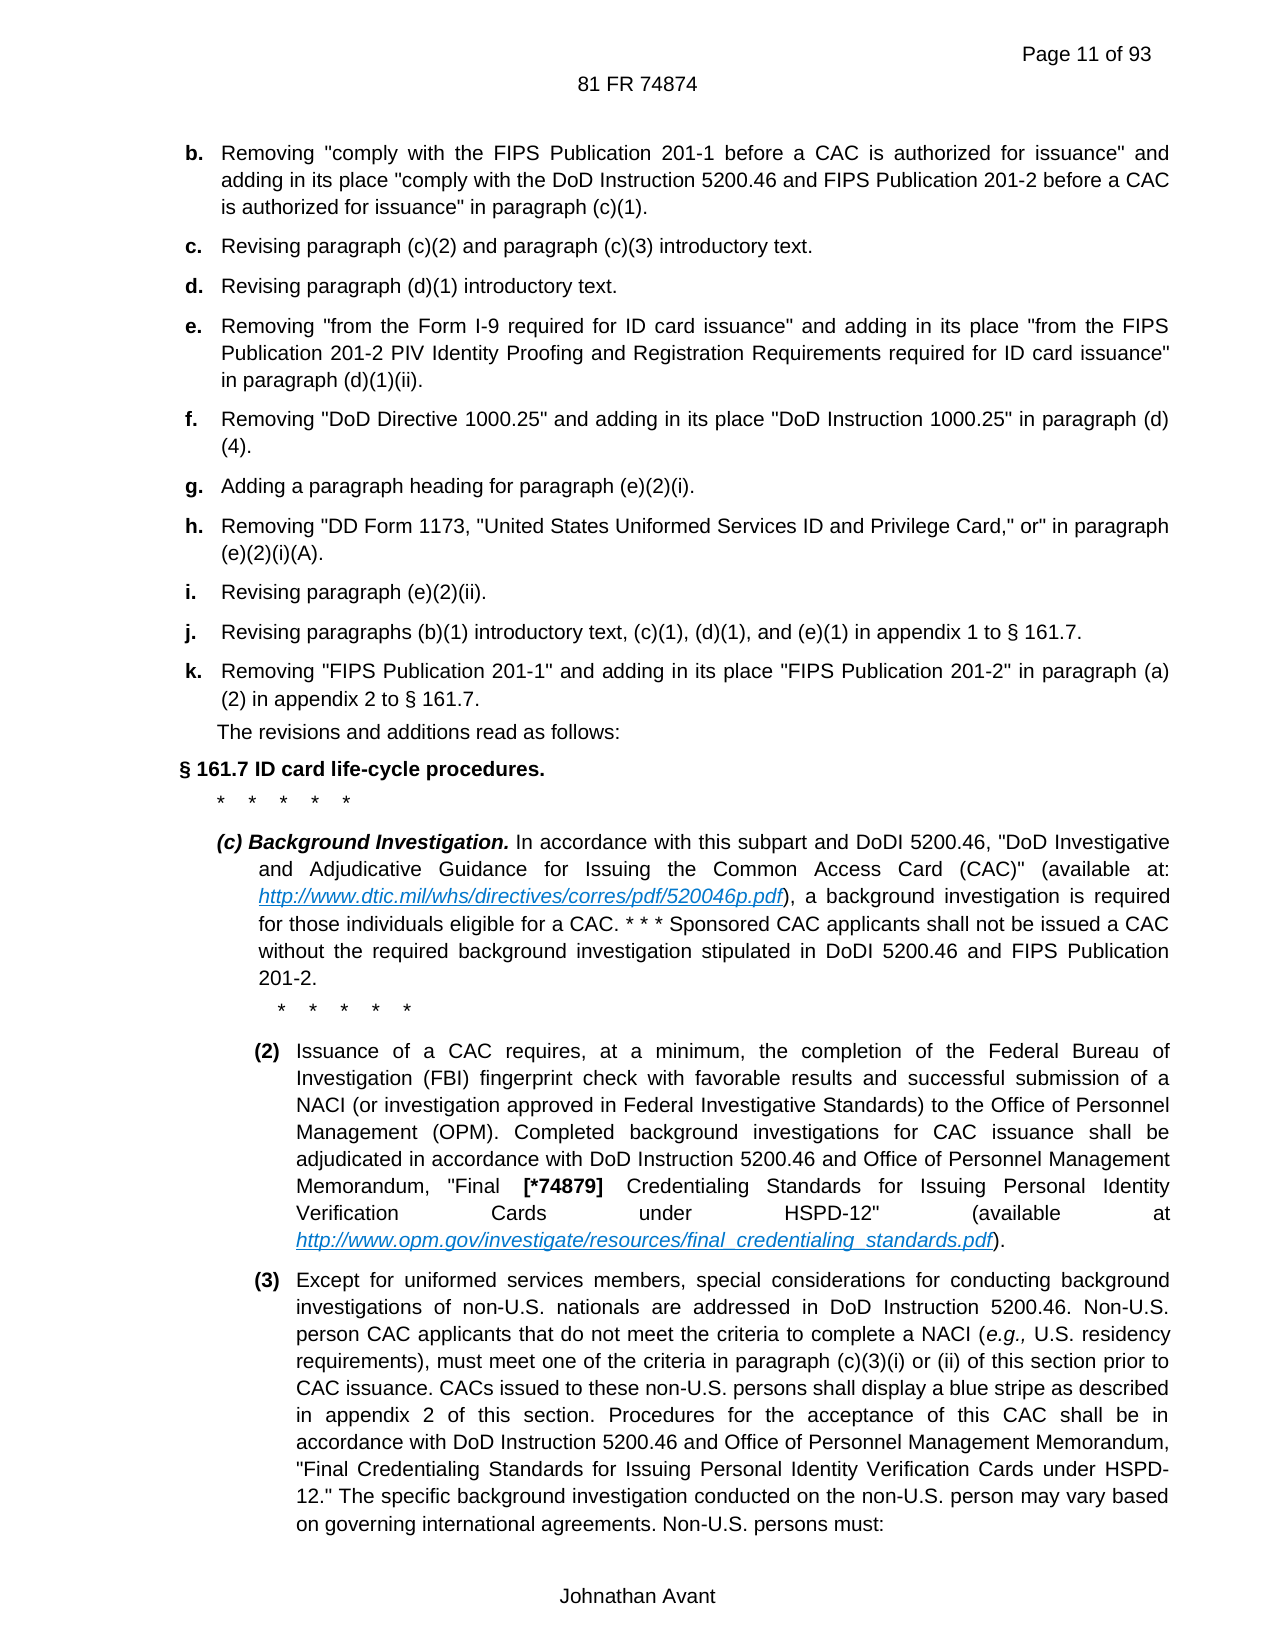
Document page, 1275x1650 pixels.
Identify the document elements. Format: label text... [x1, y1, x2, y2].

text * * * * * [217, 787, 1171, 814]
list Revising paragraph (e)(2)(ii). [179, 577, 1171, 604]
list Except for uniformed services members, special considerations for conducting background investigations of non-U.S. nationals are addressed in DoD Instruction 5200.46. Non-U.S. person CAC applicants that do not meet the criteria to complete a NACI (e.g., U.S. residency requirements), must meet one of the criteria in paragraph (c)(3)(i) or (ii) of this section prior to CAC issuance. CACs issued to these non-U.S. persons shall display a blue stripe as described in appendix 2 of this section. Procedures for the acceptance of this CAC shall be in accordance with DoD Instruction 5200.46 and Office of Personnel Management Memorandum, "Final Credentialing Standards for Issuing Personal Identity Verification Cards under HSPD-12." The specific background investigation conducted on the non-U.S. person may vary based on governing international agreements. Non-U.S. persons must: [254, 1264, 1171, 1535]
list Issuance of a CAC requires, at a minimum, the completion of the Federal Bureau of Investigation (FBI) fingerprint check with favorable results and successful submission of a NACI (or investigation approved in Federal Investigative Standards) to the Office of Personnel Management (OPM). Completed background investigations for CAC issuance shall be adjudicated in accordance with DoD Instruction 5200.46 and Office of Personnel Management Memorandum, "Final [*74879] Credentialing Standards for Issuing Personal Identity Verification Cards under HSPD-12" (available at http://www.opm.gov/investigate/resources/final_credentialing_standards.pdf). [254, 1035, 1171, 1252]
list cedures. [179, 756, 1171, 781]
list Revising paragraphs (b)(1) introductory text, (c)(1), (d)(1), and (e)(1) in appendix 1 to § 161.7. [179, 617, 1171, 644]
list Removing "FIPS Publication 201-1" and adding in its place "FIPS Publication 201-2" in paragraph (a)(2) in appendix 2 to § 161.7. [179, 656, 1171, 710]
list Removing "comply with the FIPS Publication 201-1 before a CAC is authorized for issuance" and adding in its place "comply with the DoD Instruction 5200.46 and FIPS Publication 201-2 before a CAC is authorized for issuance" in paragraph (c)(1). [179, 137, 1171, 219]
list Adding a paragraph heading for paragraph (e)(2)(i). [179, 471, 1171, 498]
list In accordance with this subpart and DoDI 5200.46, "DoD Investigative and Adjudicative Guidance for Issuing the Common Access Card (CAC)" (available at: http://www.dtic.mil/whs/directives/corres/pdf/520046p.pdf), a background investigation is required for those individuals eligible for a CAC. * * * Sponsored CAC applicants shall not be issued a CAC without the required background investigation stipulated in DoDI 5200.46 and FIPS Publication 201-2. [217, 827, 1171, 989]
list Removing "DD Form 1173, "United States Uniformed Services ID and Privilege Card," or" in paragraph (e)(2)(i)(A). [179, 510, 1171, 564]
list Revising paragraph (c)(2) and paragraph (c)(3) introductory text. [179, 231, 1171, 258]
text The revisions and additions read as follows: [217, 717, 1171, 744]
list Revising paragraph (d)(1) introductory text. [179, 271, 1171, 298]
list Removing "from the Form I-9 required for ID card issuance" and adding in its place "from the FIPS Publication 201-2 PIV Identity Proofing and Registration Requirements required for ID card issuance" in paragraph (d)(1)(ii). [179, 310, 1171, 392]
text * * * * * [254, 996, 1171, 1023]
list Removing "DoD Directive 1000.25" and adding in its place "DoD Instruction 1000.25" in paragraph (d)(4). [179, 404, 1171, 458]
